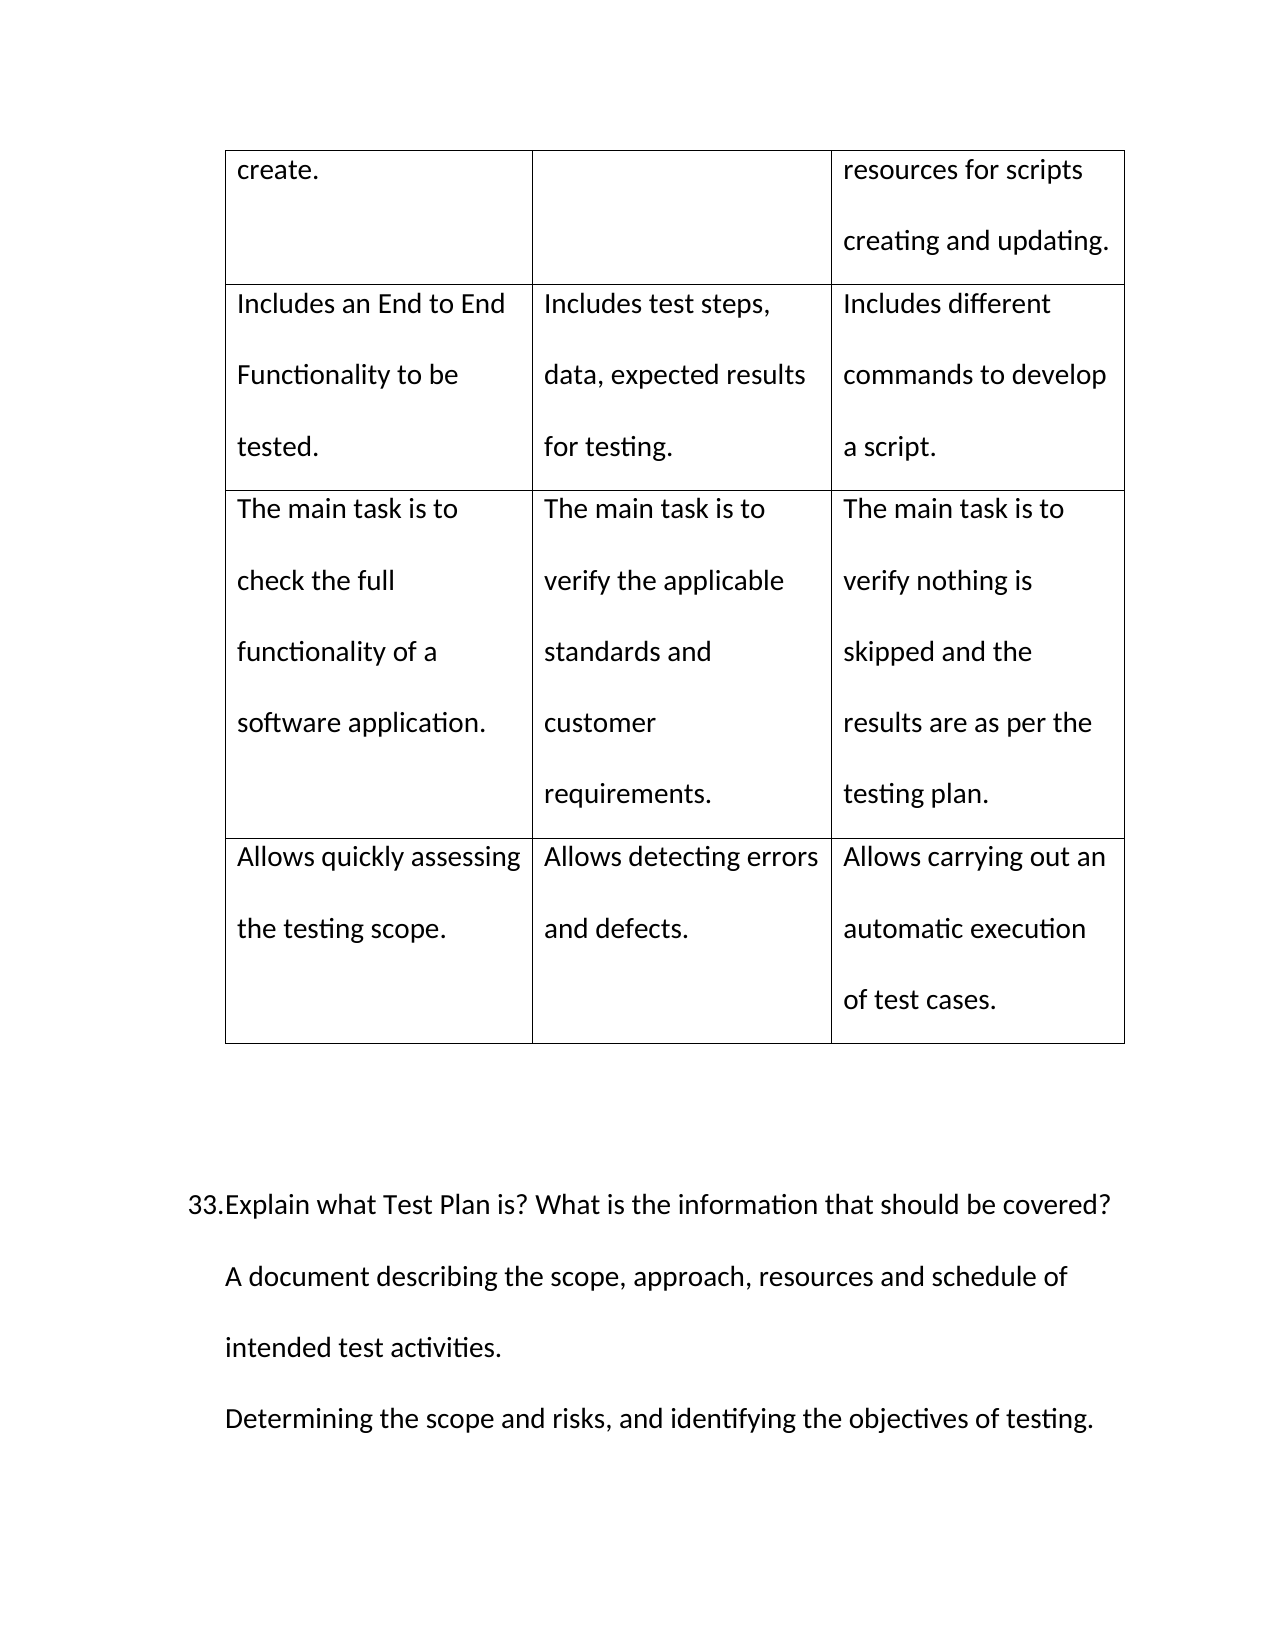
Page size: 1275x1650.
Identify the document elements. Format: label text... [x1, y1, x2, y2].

table_cell Includes an End to End Functionality to be tested. [226, 285, 532, 489]
list Explain what Test Plan is? What is the information that should be covered? [187, 1186, 1125, 1222]
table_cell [533, 151, 831, 284]
list Determining the scope and risks, and identifying the objectives of testing. [225, 1400, 1125, 1436]
table_cell The main task is to verify the applicable standards and customer requirements. [533, 491, 831, 837]
table_cell Allows quickly assessing the testing scope. [226, 839, 532, 1043]
table_cell Includes different commands to develop a script. [832, 285, 1124, 489]
table_cell The main task is to check the full functionality of a software application. [226, 491, 532, 837]
table_cell The main task is to verify nothing is skipped and the results are as per the testing plan. [832, 491, 1124, 837]
table_cell Includes test steps, data, expected results for testing. [533, 285, 831, 489]
table_cell Allows carrying out an automatic execution of test cases. [832, 839, 1124, 1043]
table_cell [832, 151, 1124, 284]
table_cell Allows detecting errors and defects. [533, 839, 831, 1043]
list A document describing the scope, approach, resources and schedule of intended test activities. [225, 1258, 1125, 1364]
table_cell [226, 151, 532, 284]
